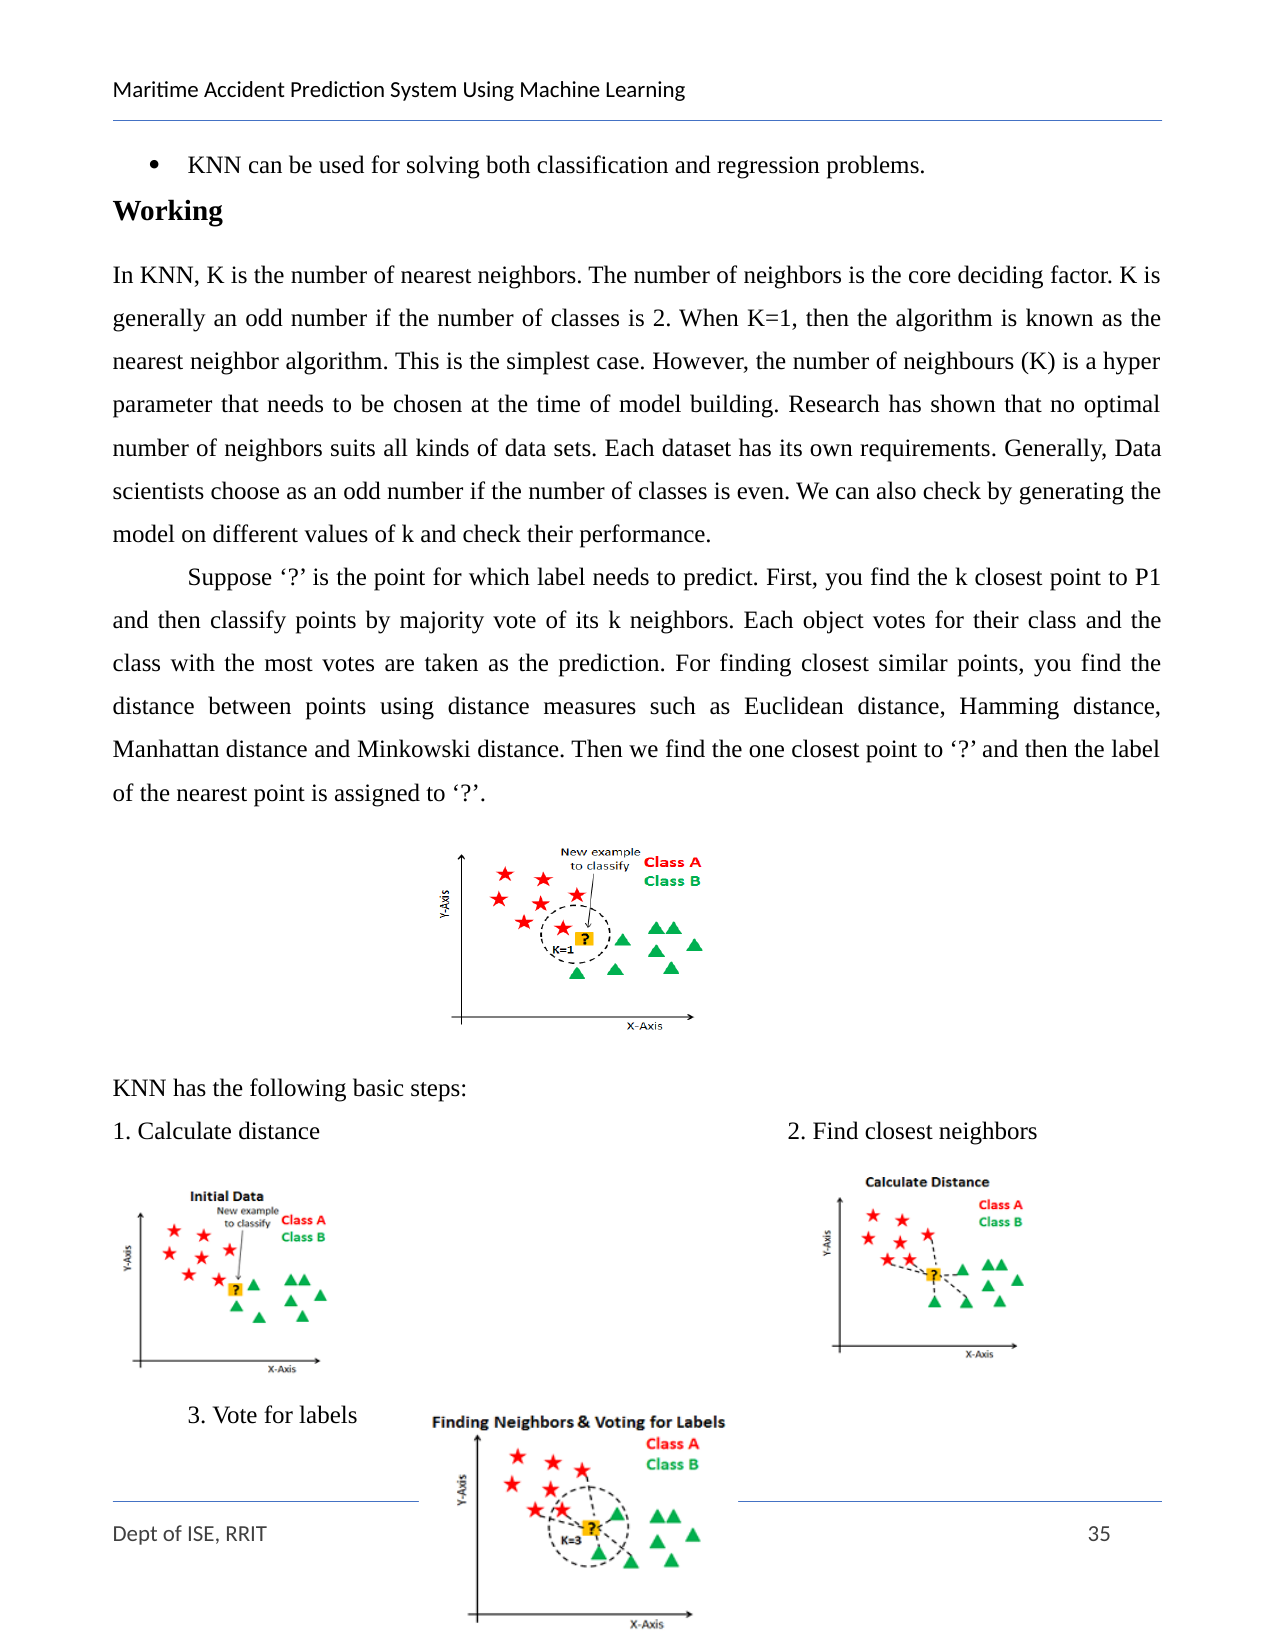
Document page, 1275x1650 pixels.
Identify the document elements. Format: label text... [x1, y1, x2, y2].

list KNN can be used for solving both classification and regression problems. [150, 150, 1162, 179]
picture [104, 1179, 360, 1386]
text 1. Calculate distance 2. Find closest neighbors [112, 1116, 1162, 1145]
subtitle KNN has the following basic steps: [112, 821, 1162, 1102]
text In KNN, K is the number of nearest neighbors. The number of neighbors is the core deciding factor. K is generally an odd number if the number of classes is 2. When K=1, then the algorithm is known as the nearest neighbor algorithm. This is the simplest case. However, the number of neighbours (K) is a hyper parameter that needs to be chosen at the time of model building. Research has shown that no optimal number of neighbors suits all kinds of data sets. Each dataset has its own requirements. Generally, Data scientists choose as an odd number if the number of classes is even. We can also check by generating the model on different values of k and check their performance. [112, 260, 1162, 548]
picture [417, 836, 730, 1045]
text Working [112, 193, 1162, 227]
picture [418, 1412, 739, 1650]
picture [817, 1177, 1050, 1364]
text Suppose ‘?’ is the point for which label needs to predict. First, you find the k closest point to P1 and then classify points by majority vote of its k neighbors. Each object votes for their class and the class with the most votes are taken as the prediction. For finding closest similar points, you find the distance between points using distance measures such as Euclidean distance, Hamming distance, Manhattan distance and Minkowski distance. Then we find the one closest point to ‘?’ and then the label of the nearest point is assigned to ‘?’. [112, 562, 1162, 806]
text 3. Vote for labels [112, 1400, 1162, 1429]
